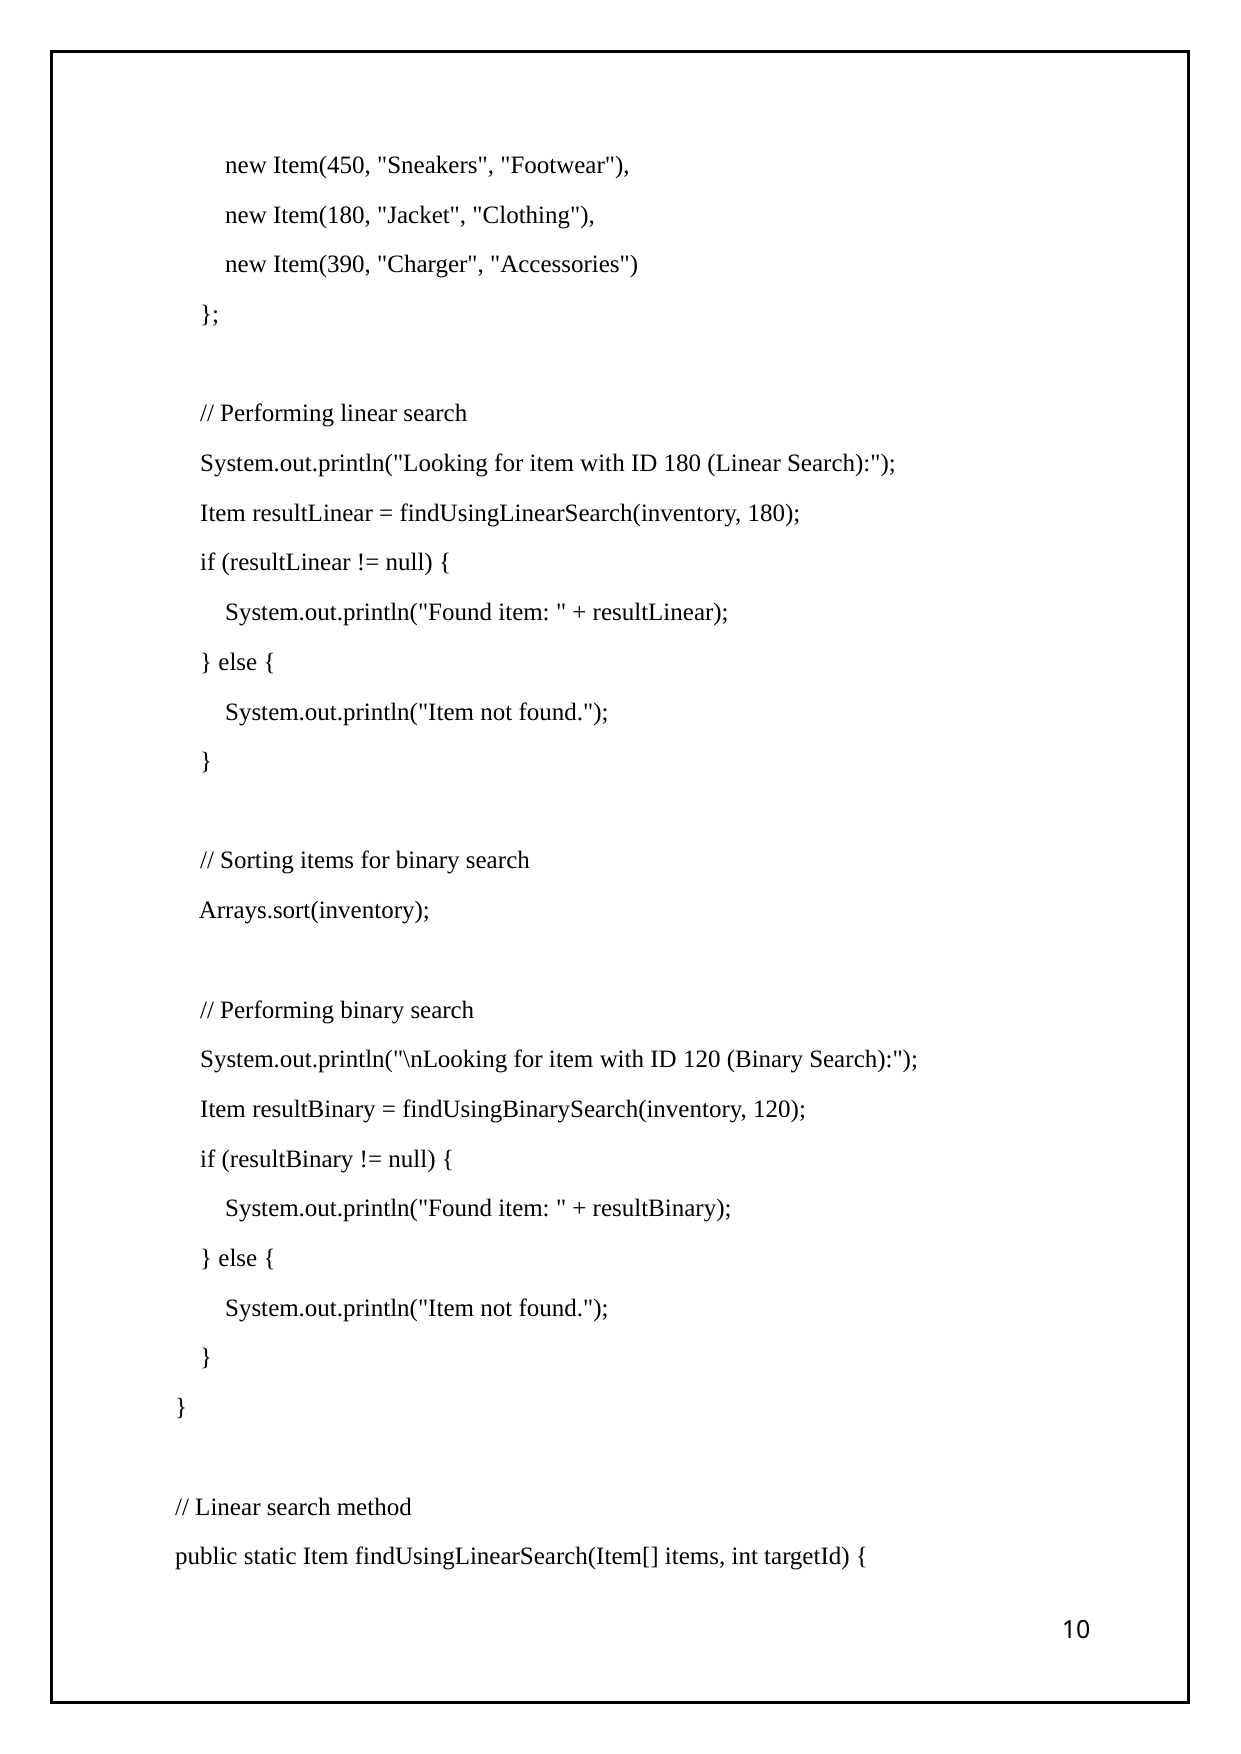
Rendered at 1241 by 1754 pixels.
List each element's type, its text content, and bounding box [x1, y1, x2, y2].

text System.out.println("Found item: " + resultBinary); [150, 1193, 1090, 1222]
text System.out.println("Found item: " + resultLinear); [150, 597, 1090, 626]
text // Performing binary search [150, 995, 1090, 1023]
text System.out.println("Looking for item with ID 180 (Linear Search):"); [150, 448, 1090, 477]
text // Linear search method [150, 1492, 1090, 1520]
text Item resultBinary = findUsingBinarySearch(inventory, 120); [150, 1094, 1090, 1123]
text System.out.println("Item not found."); [150, 1293, 1090, 1322]
text new Item(390, "Charger", "Accessories") [150, 249, 1090, 278]
text } else { [150, 647, 1090, 676]
text Arrays.sort(inventory); [150, 895, 1090, 924]
text // Sorting items for binary search [150, 846, 1090, 874]
text public static Item findUsingLinearSearch(Item[] items, int targetId) { [150, 1541, 1090, 1570]
text Item resultLinear = findUsingLinearSearch(inventory, 180); [150, 498, 1090, 527]
text new Item(450, "Sneakers", "Footwear"), [150, 150, 1090, 179]
text System.out.println("\nLooking for item with ID 120 (Binary Search):"); [150, 1044, 1090, 1073]
text if (resultBinary != null) { [150, 1144, 1090, 1172]
text } [150, 1342, 1090, 1371]
text } [150, 1392, 1090, 1421]
text if (resultLinear != null) { [150, 547, 1090, 576]
text // Performing linear search [150, 398, 1090, 427]
text } else { [150, 1243, 1090, 1272]
text }; [150, 299, 1090, 328]
text new Item(180, "Jacket", "Clothing"), [150, 200, 1090, 228]
text } [150, 746, 1090, 775]
text System.out.println("Item not found."); [150, 697, 1090, 725]
